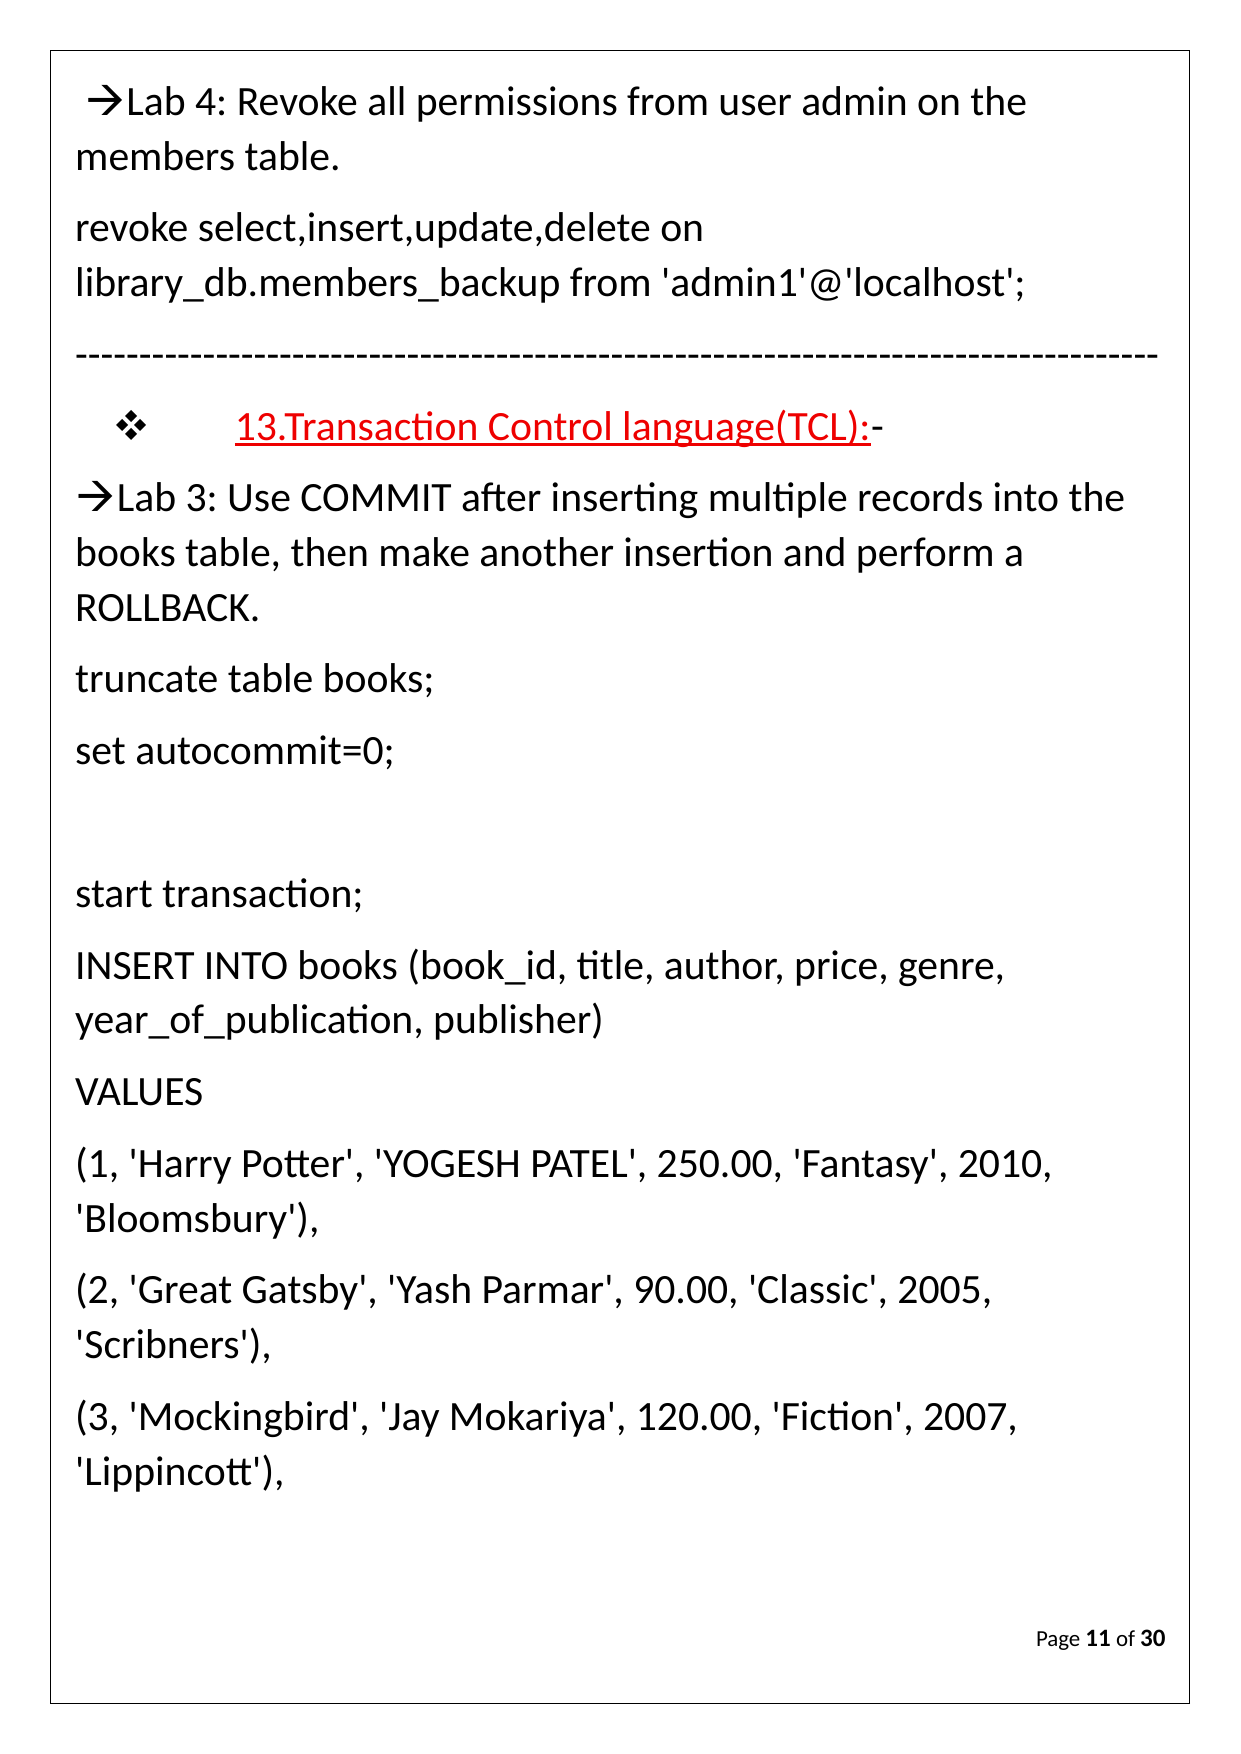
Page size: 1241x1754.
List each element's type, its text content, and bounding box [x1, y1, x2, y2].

text ------------------------------------------------------------------------------------- [75, 328, 1165, 379]
text VALUES [75, 1065, 1165, 1116]
text start transaction; [75, 867, 1165, 918]
text Lab 4: Revoke all permissions from user admin on the members table. [75, 75, 1165, 181]
text truncate table books; [75, 652, 1165, 703]
text Lab 3: Use COMMIT after inserting multiple records into the books table, then make another insertion and perform a ROLLBACK. [75, 471, 1165, 632]
text (3, 'Mockingbird', 'Jay Mokariya', 120.00, 'Fiction', 2007, 'Lippincott'), [75, 1389, 1165, 1495]
list 13.Transaction Control language(TCL):- [112, 399, 1165, 450]
text INSERT INTO books (book_id, title, author, price, genre, year_of_publication, publisher) [75, 939, 1165, 1044]
text (2, 'Great Gatsby', 'Yash Parmar', 90.00, 'Classic', 2005, 'Scribners'), [75, 1263, 1165, 1369]
text set autocommit=0; [75, 724, 1165, 775]
text (1, 'Harry Potter', 'YOGESH PATEL', 250.00, 'Fantasy', 2010, 'Bloomsbury'), [75, 1137, 1165, 1242]
text revoke select,insert,update,delete on library_db.members_backup from 'admin1'@'localhost'; [75, 201, 1165, 307]
